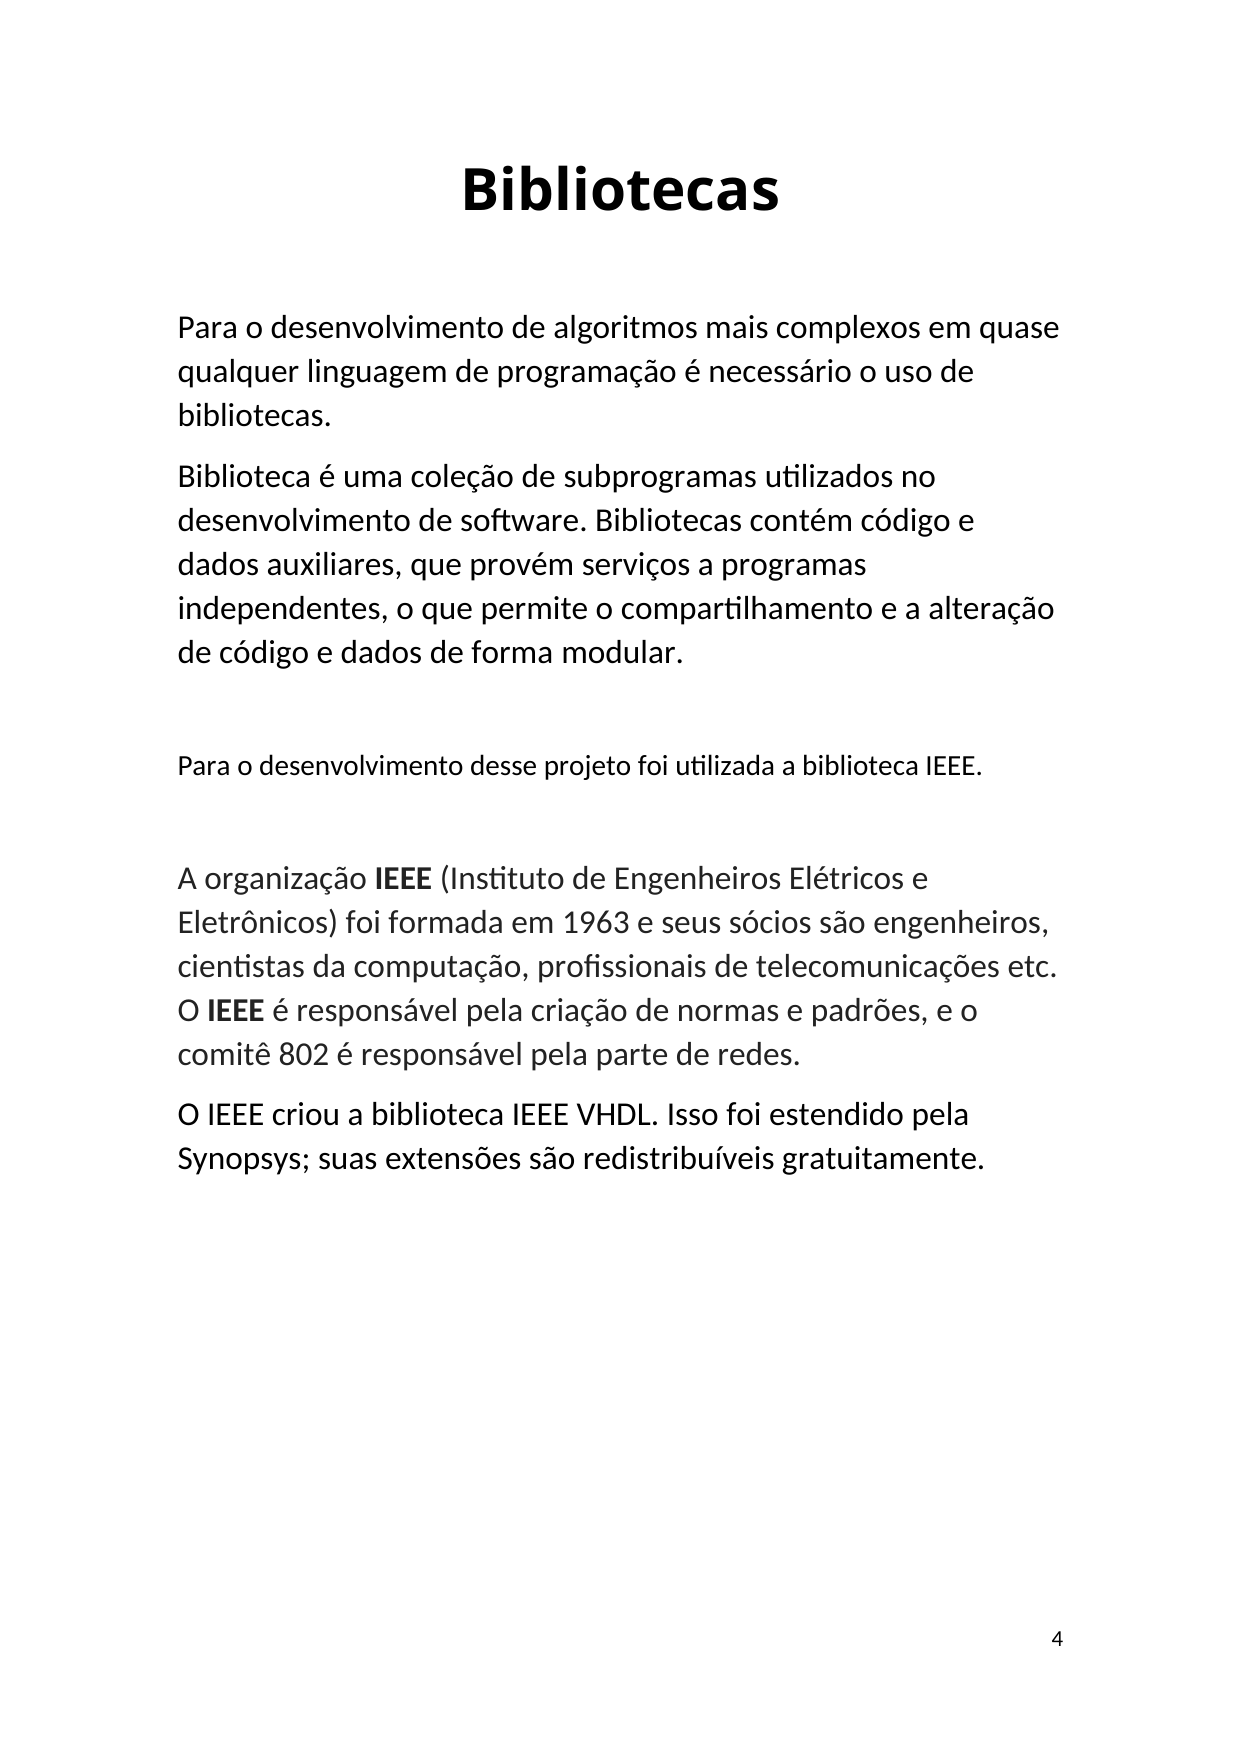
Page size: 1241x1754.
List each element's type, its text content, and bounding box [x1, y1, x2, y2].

text A organização IEEE (Instituto de Engenheiros Elétricos e Eletrônicos) foi formada em 1963 e seus sócios são engenheiros, cientistas da computação, profissionais de telecomunicações etc. O IEEE é responsável pela criação de normas e padrões, e o comitê 802 é responsável pela parte de redes. [177, 857, 1063, 1073]
text O IEEE criou a biblioteca IEEE VHDL. Isso foi estendido pela Synopsys; suas extensões são redistribuíveis gratuitamente. [177, 1093, 1063, 1178]
text Para o desenvolvimento desse projeto foi utilizada a biblioteca IEEE. [177, 747, 1063, 782]
text Bibliotecas [177, 148, 1063, 227]
text Para o desenvolvimento de algoritmos mais complexos em quase qualquer linguagem de programação é necessário o uso de bibliotecas. [177, 307, 1063, 435]
text Biblioteca é uma coleção de subprogramas utilizados no desenvolvimento de software. Bibliotecas contém código e dados auxiliares, que provém serviços a programas independentes, o que permite o compartilhamento e a alteração de código e dados de forma modular. [177, 455, 1063, 672]
